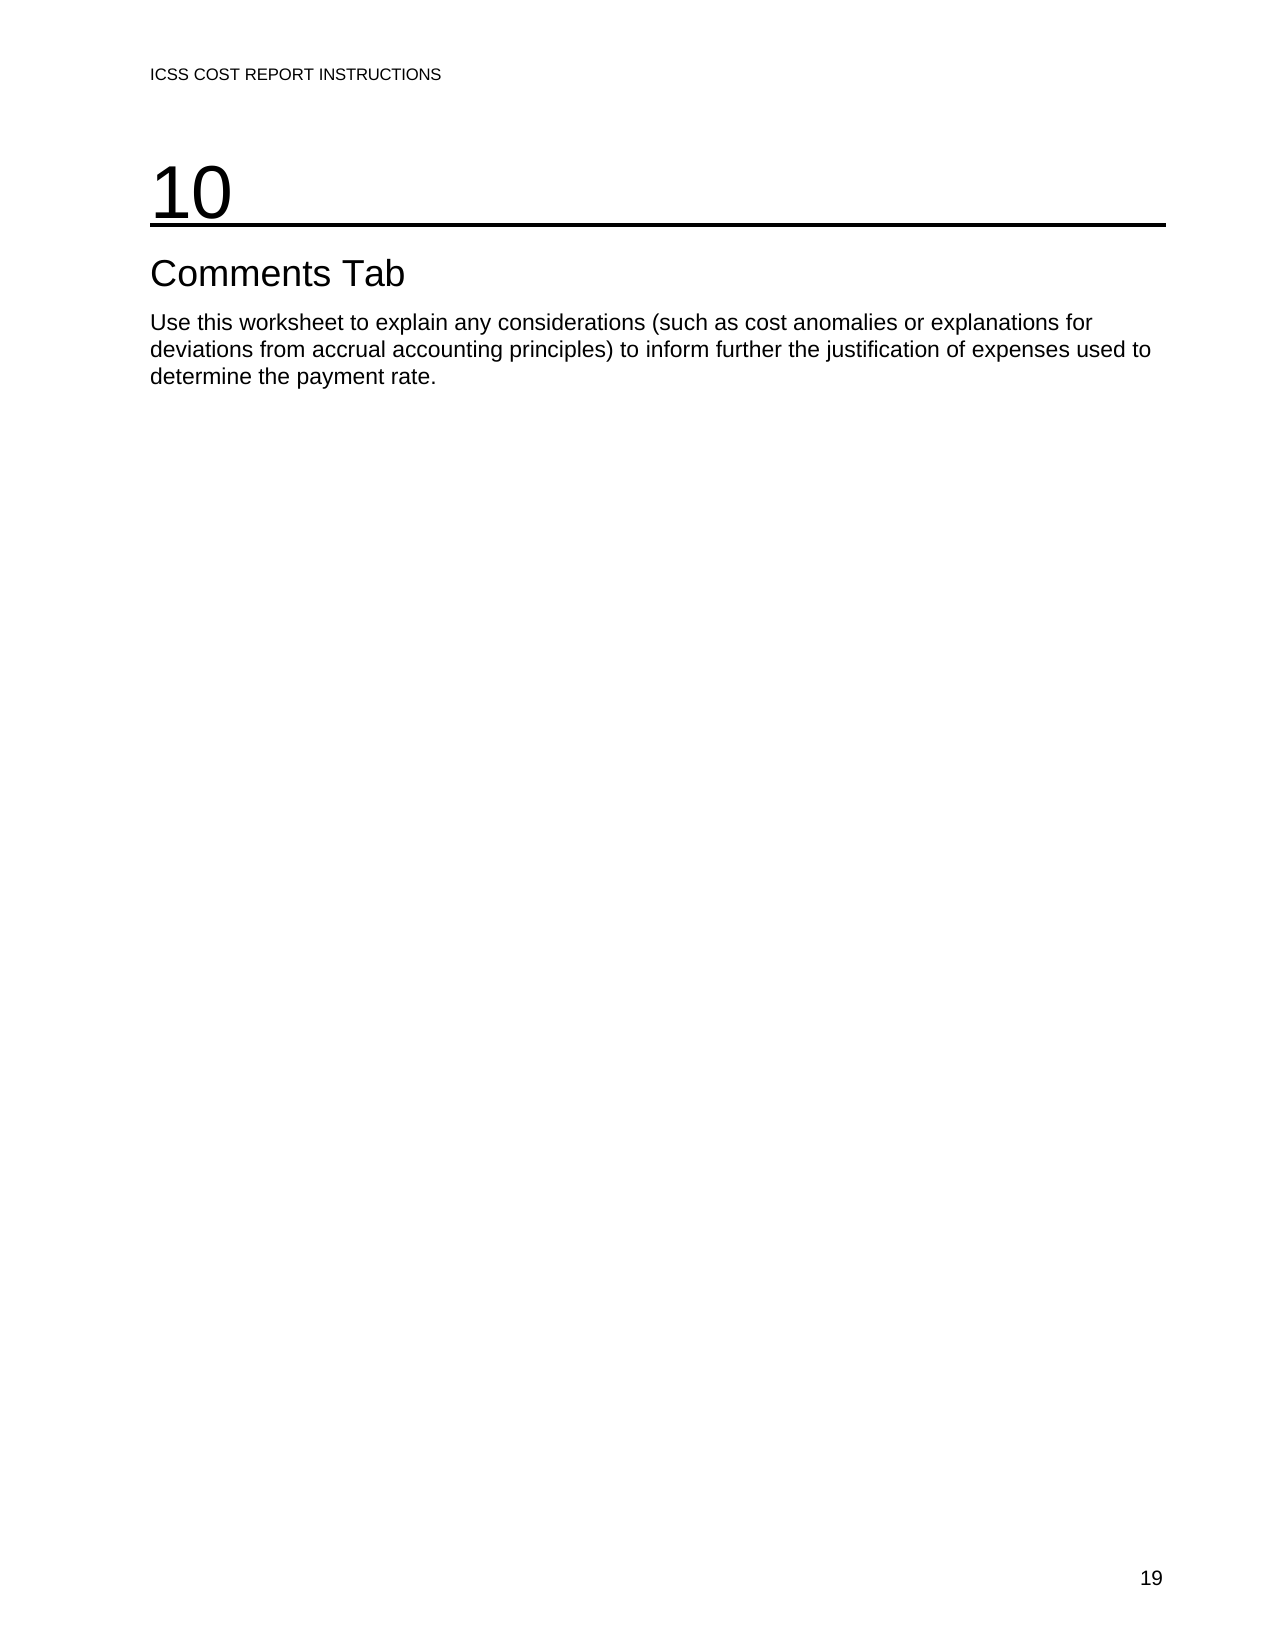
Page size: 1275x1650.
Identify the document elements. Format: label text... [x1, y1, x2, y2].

subtitle 10 [150, 148, 1179, 234]
text Use this worksheet to explain any considerations (such as cost anomalies or explanations for deviations from accrual accounting principles) to inform further the justification of expenses used to determine the payment rate. [150, 308, 1154, 389]
subtitle Comments Tab [150, 252, 1179, 295]
